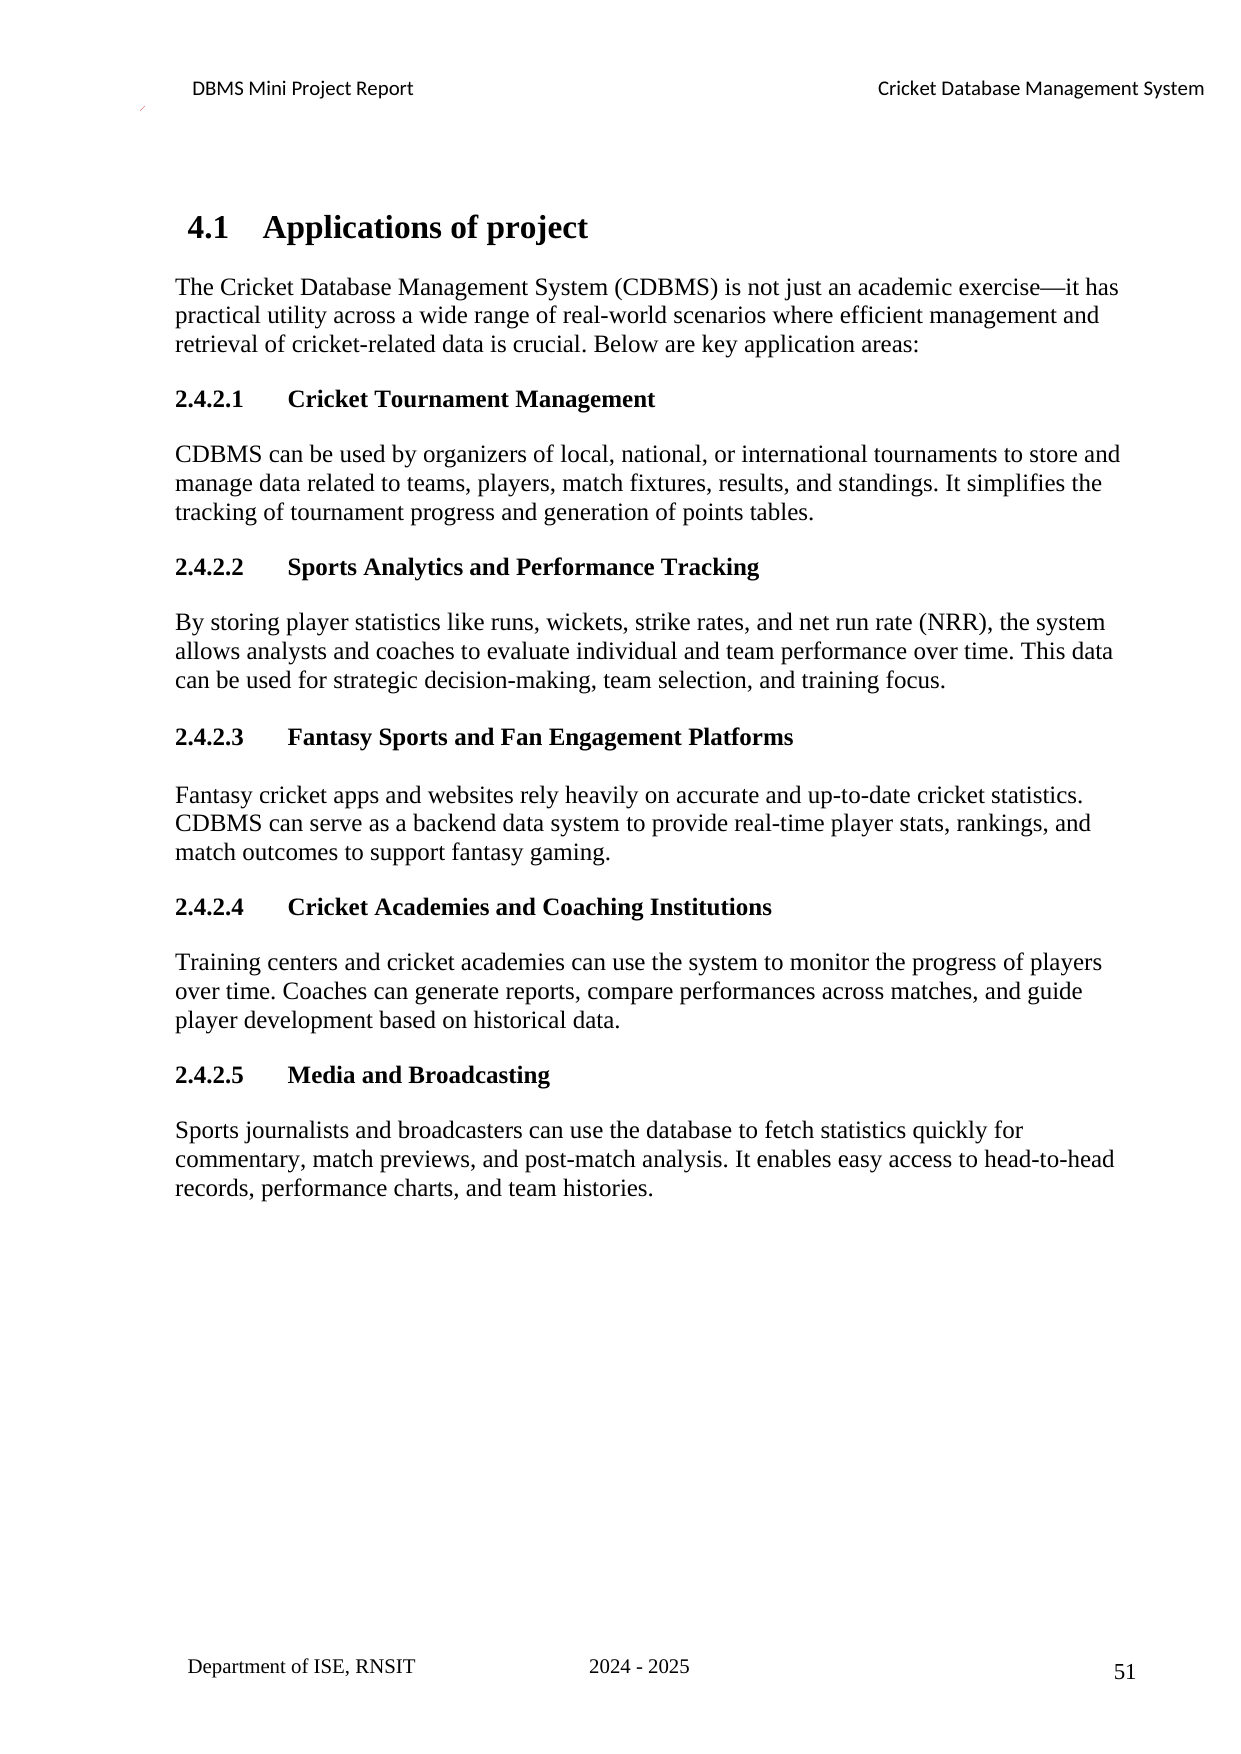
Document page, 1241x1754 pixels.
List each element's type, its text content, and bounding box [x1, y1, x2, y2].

subtitle Applications of project [187, 207, 1144, 245]
list Fantasy Sports and Fan Engagement Platforms [175, 722, 1144, 751]
text Fantasy cricket apps and websites rely heavily on accurate and up-to-date cricket statistics. CDBMS can serve as a backend data system to provide real-time player stats, rankings, and match outcomes to support fantasy gaming. [175, 780, 1144, 866]
text Training centers and cricket academies can use the system to monitor the progress of players over time. Coaches can generate reports, compare performances across matches, and guide player development based on historical data. [175, 947, 1144, 1034]
text Sports journalists and broadcasters can use the database to fetch statistics quickly for commentary, match previews, and post-match analysis. It enables easy access to head-to-head records, performance charts, and team histories. [175, 1115, 1144, 1201]
text CDBMS can be used by organizers of local, national, or international tournaments to store and manage data related to teams, players, match fixtures, results, and standings. It simplifies the tracking of tournament progress and generation of points tables. [175, 439, 1144, 526]
subtitle Sports Analytics and Performance Tracking [175, 552, 1144, 581]
subtitle Cricket Academies and Coaching Institutions [175, 892, 1144, 921]
text By storing player statistics like runs, wickets, strike rates, and net run rate (NRR), the system allows analysts and coaches to evaluate individual and team performance over time. This data can be used for strategic decision-making, team selection, and training focus. [175, 607, 1144, 693]
subtitle Cricket Tournament Management [175, 384, 1144, 413]
subtitle Media and Broadcasting [175, 1060, 1144, 1089]
text The Cricket Database Management System (CDBMS) is not just an academic exercise—it has practical utility across a wide range of real-world scenarios where efficient management and retrieval of cricket-related data is crucial. Below are key application areas: [175, 272, 1144, 358]
